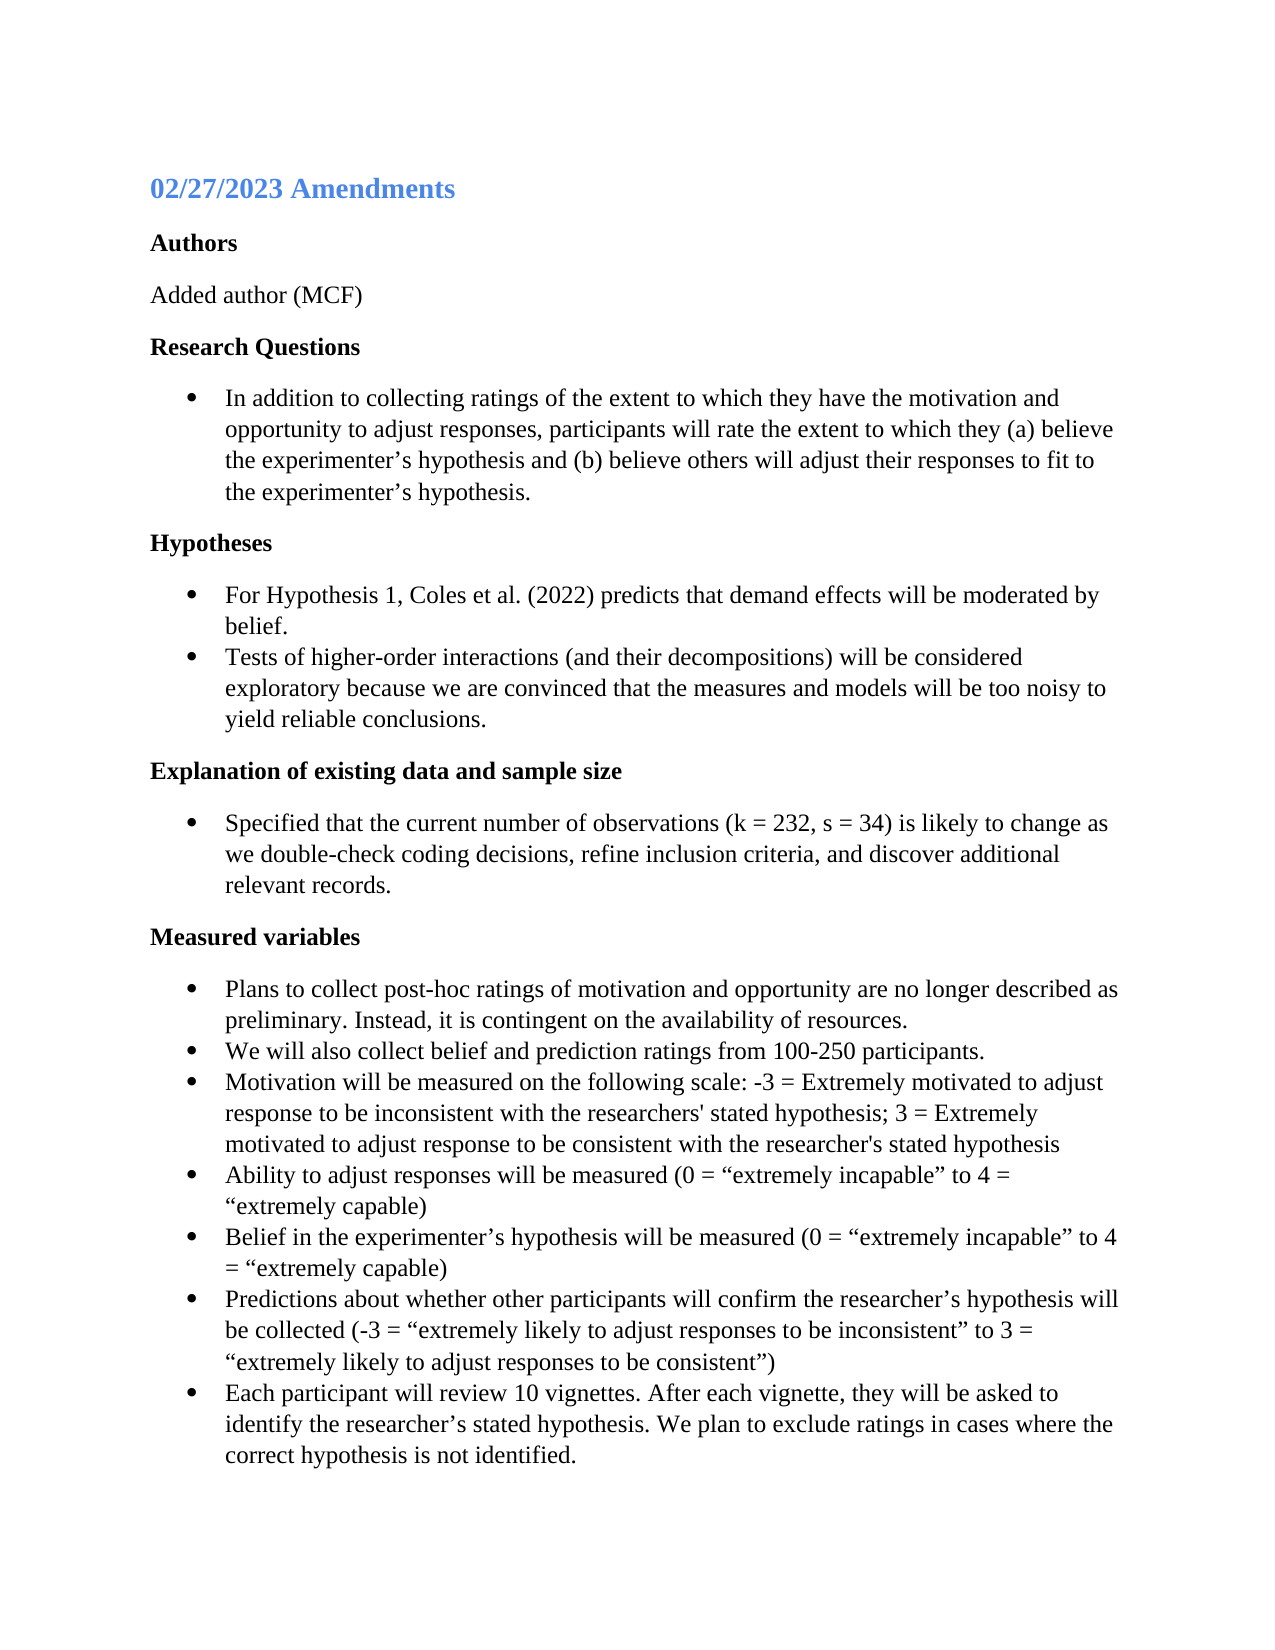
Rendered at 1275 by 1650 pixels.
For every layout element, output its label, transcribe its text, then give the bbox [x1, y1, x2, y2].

list In addition to collecting ratings of the extent to which they have the motivation and opportunity to adjust responses, participants will rate the extent to which they (a) believe the experimenter’s hypothesis and (b) believe others will adjust their responses to fit to the experimenter’s hypothesis. [187, 383, 1125, 505]
text Measured variables [150, 922, 1125, 951]
list Belief in the experimenter’s hypothesis will be measured (0 = “extremely incapable” to 4 = “extremely capable) [187, 1222, 1125, 1282]
list For Hypothesis 1, Coles et al. (2022) predicts that demand effects will be moderated by belief. [187, 580, 1125, 640]
text Hypotheses [150, 528, 1125, 557]
list Specified that the current number of observations (k = 232, s = 34) is likely to change as we double-check coding decisions, refine inclusion criteria, and discover additional relevant records. [187, 808, 1125, 899]
text Added author (MCF) [150, 280, 1125, 308]
list We will also collect belief and prediction ratings from 100-250 participants. [187, 1036, 1125, 1065]
text Authors [150, 228, 1125, 257]
list Ability to adjust responses will be measured (0 = “extremely incapable” to 4 = “extremely capable) [187, 1160, 1125, 1220]
list Tests of higher-order interactions (and their decompositions) will be considered exploratory because we are convinced that the measures and models will be too noisy to yield reliable conclusions. [187, 642, 1125, 733]
list Plans to collect post-hoc ratings of motivation and opportunity are no longer described as preliminary. Instead, it is contingent on the availability of resources. [187, 974, 1125, 1034]
text Research Questions [150, 332, 1125, 360]
subtitle 02/27/2023 Amendments [150, 171, 1125, 204]
list Motivation will be measured on the following scale: -3 = Extremely motivated to adjust response to be inconsistent with the researchers' stated hypothesis; 3 = Extremely motivated to adjust response to be consistent with the researcher's stated hypothesis [187, 1067, 1125, 1158]
list Predictions about whether other participants will confirm the researcher’s hypothesis will be collected (-3 = “extremely likely to adjust responses to be inconsistent” to 3 = “extremely likely to adjust responses to be consistent”) [187, 1284, 1125, 1375]
list Each participant will review 10 vignettes. After each vignette, they will be asked to identify the researcher’s stated hypothesis. We plan to exclude ratings in cases where the correct hypothesis is not identified. [187, 1378, 1125, 1468]
text Explanation of existing data and sample size [150, 756, 1125, 785]
